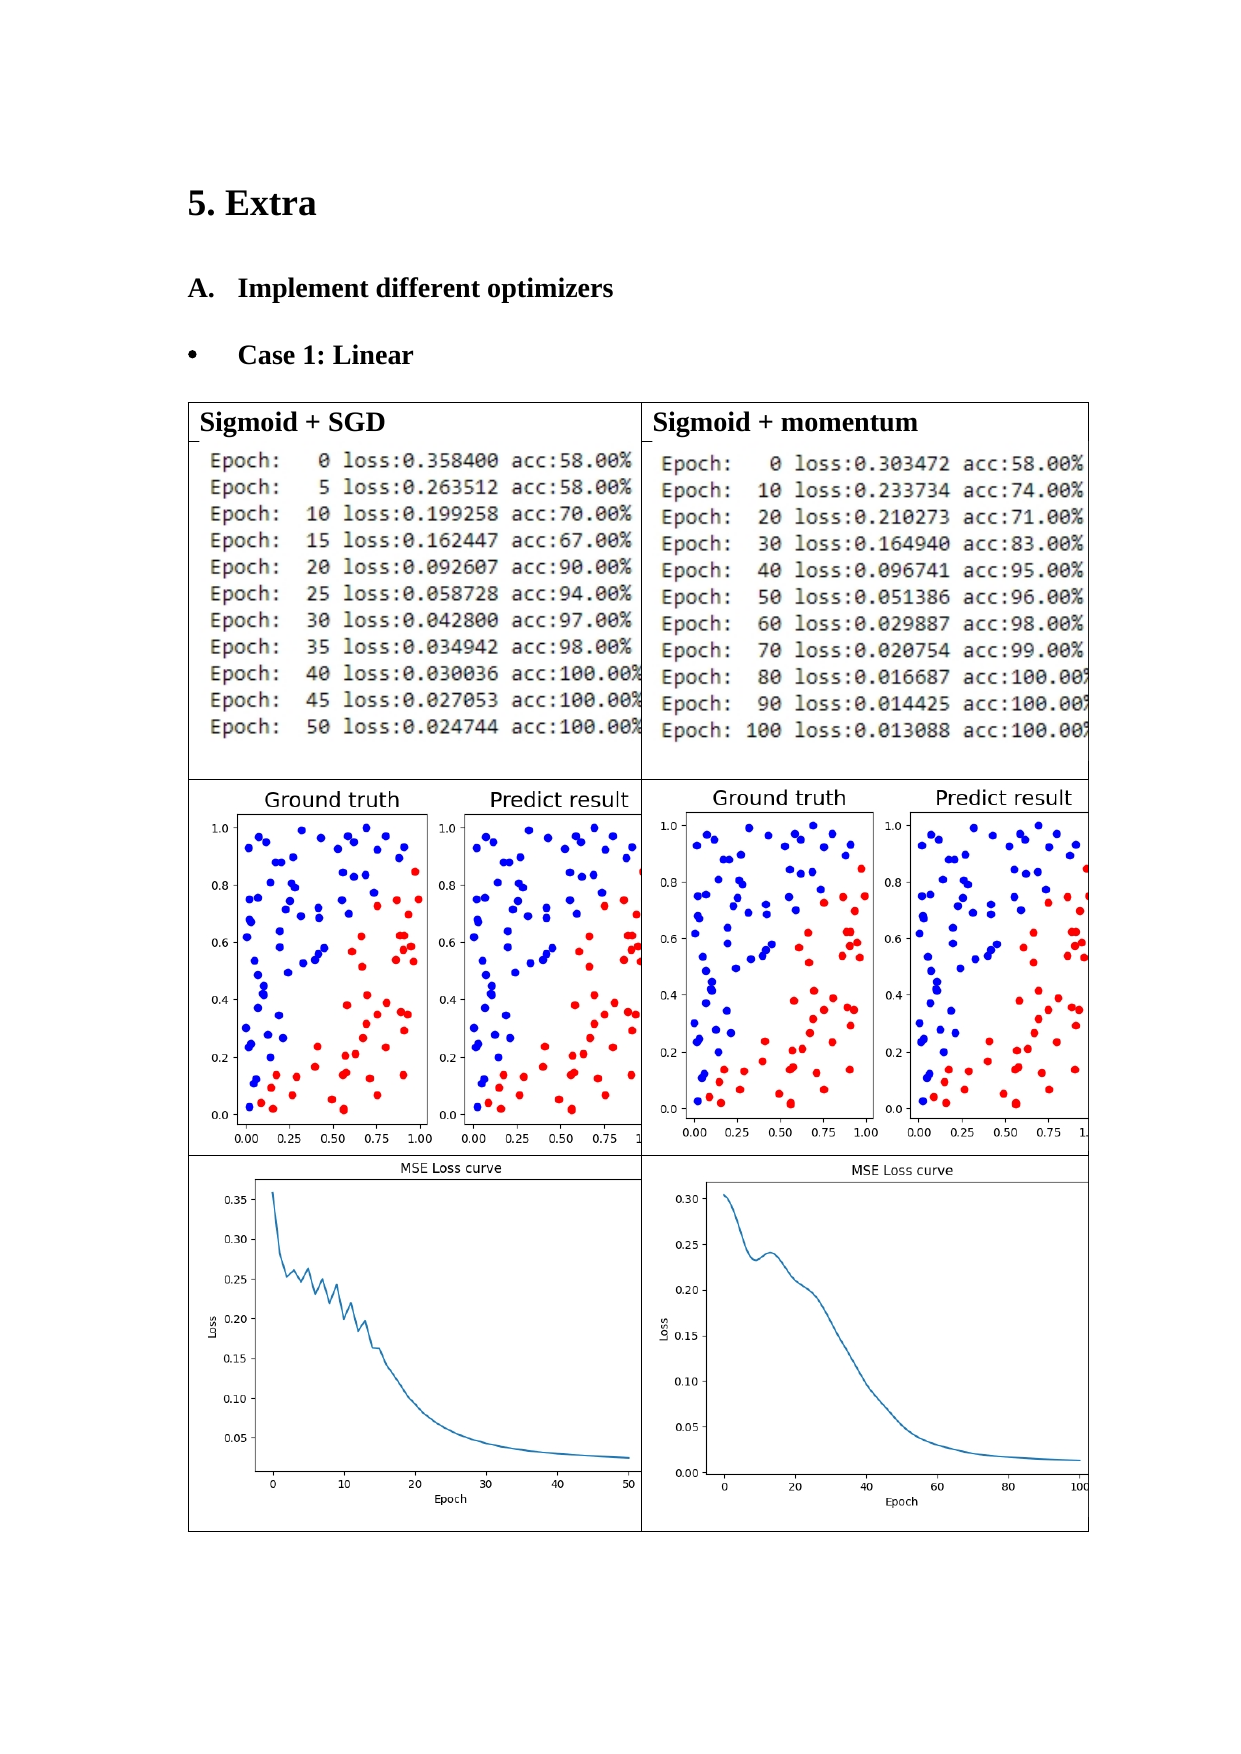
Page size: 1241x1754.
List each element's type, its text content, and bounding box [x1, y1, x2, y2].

list Implement different optimizers [187, 269, 1053, 306]
list Case 1: Linear [187, 335, 1053, 373]
table_header Sigmoid + SGD [189, 403, 641, 441]
picture [652, 441, 1089, 761]
table_header Sigmoid + momentum [642, 403, 1088, 441]
picture [199, 441, 641, 751]
table_cell [189, 780, 199, 1155]
table_cell [642, 442, 1088, 779]
picture [652, 780, 1089, 1151]
table_cell [189, 1156, 641, 1531]
picture [199, 1156, 641, 1512]
table_cell [642, 780, 1088, 1155]
picture [199, 780, 641, 1155]
text 5. Extra [187, 164, 1053, 239]
table_cell [189, 442, 641, 779]
picture [652, 1156, 1089, 1517]
table_cell [642, 1156, 1088, 1531]
